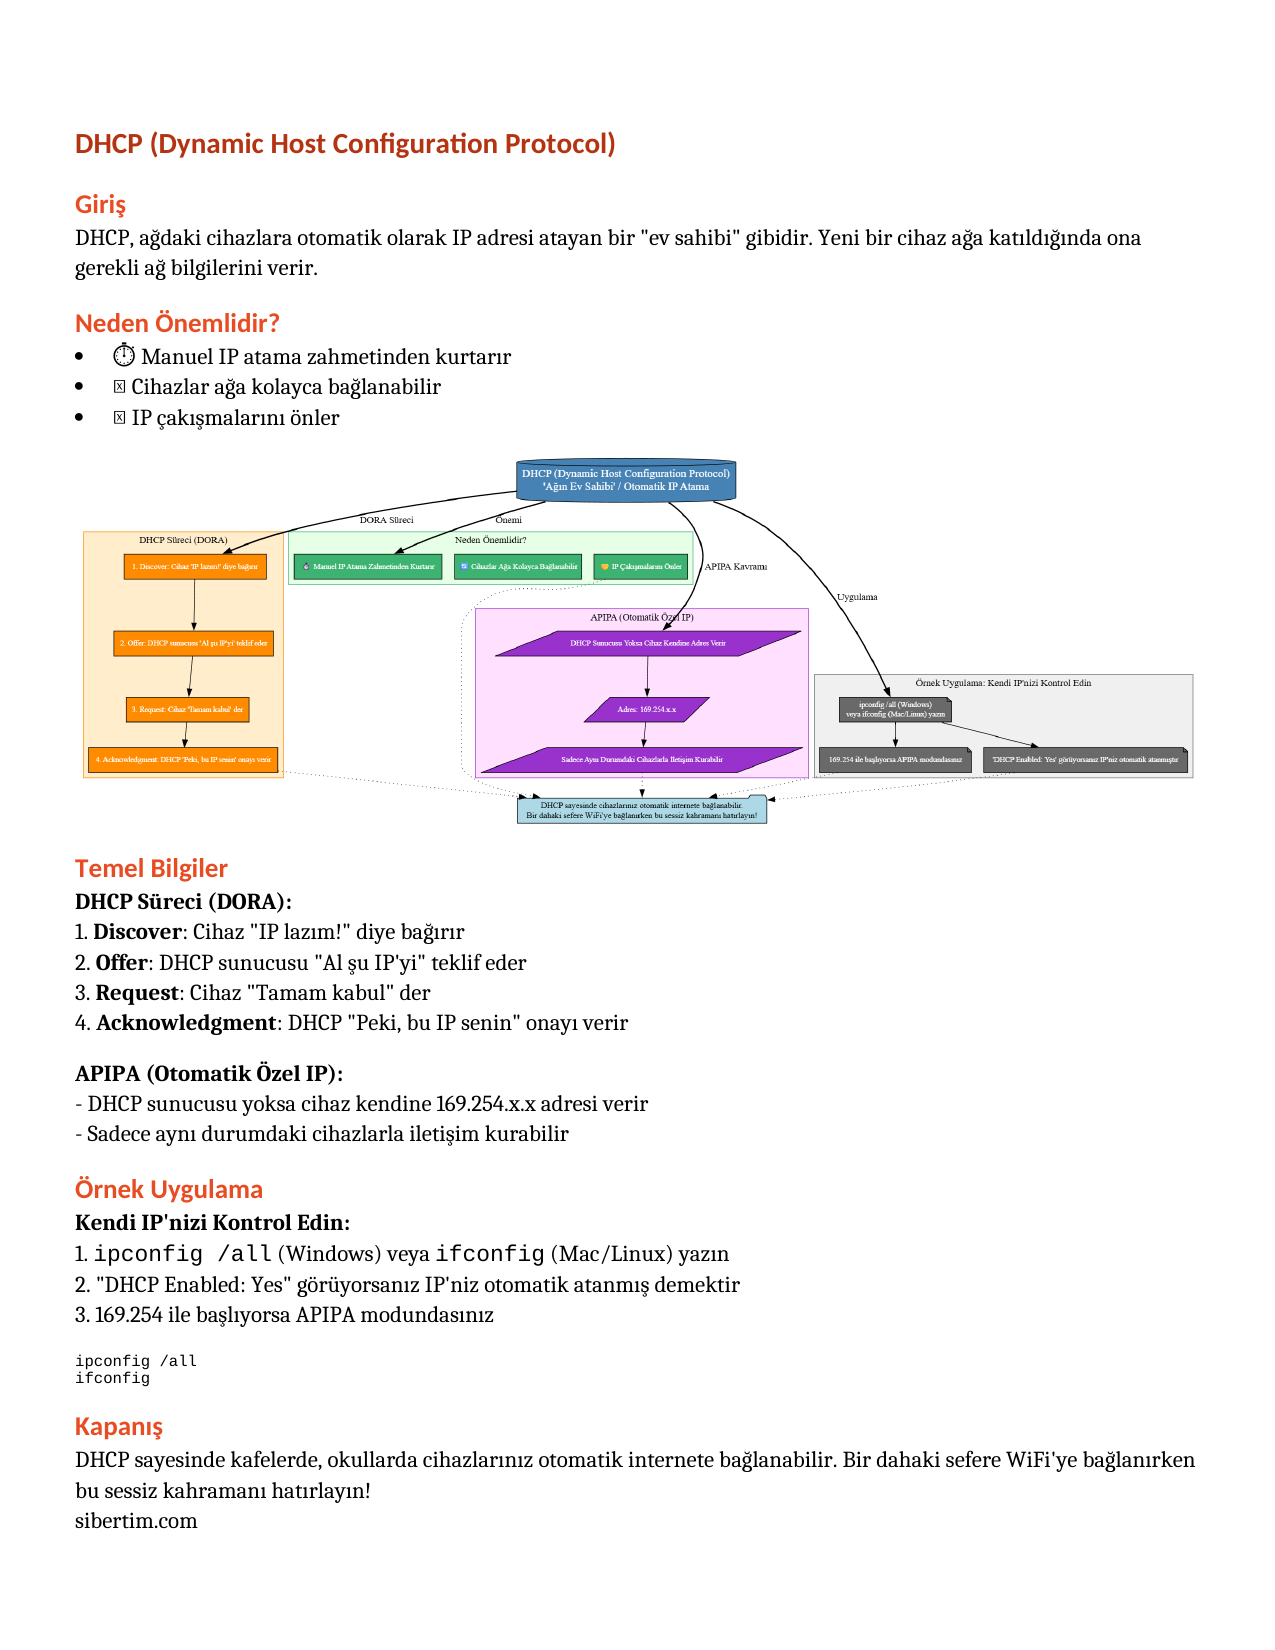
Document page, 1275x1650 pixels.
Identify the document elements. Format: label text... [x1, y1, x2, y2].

picture [75, 455, 1200, 826]
text Kendi IP'nizi Kontrol Edin: 1. ipconfig /all (Windows) veya ifconfig (Mac/Linux) yazın 2. "DHCP Enabled: Yes" görüyorsanız IP'niz otomatik atanmış demektir 3. 169.254 ile başlıyorsa APIPA modundasınız [75, 1210, 1200, 1328]
subtitle Neden Önemlidir? [75, 306, 1200, 339]
list 🤝 IP çakışmalarını önler [75, 404, 1200, 431]
subtitle Temel Bilgiler [75, 851, 1200, 884]
subtitle Giriş [75, 187, 1200, 220]
subtitle Örnek Uygulama [75, 1172, 1200, 1205]
text DHCP, ağdaki cihazlara otomatik olarak IP adresi atayan bir "ev sahibi" gibidir. Yeni bir cihaz ağa katıldığında ona gerekli ağ bilgilerini verir. [75, 225, 1200, 281]
text ifconfig [75, 1371, 1200, 1388]
text DHCP sayesinde kafelerde, okullarda cihazlarınız otomatik internete bağlanabilir. Bir dahaki sefere WiFi'ye bağlanırken bu sessiz kahramanı hatırlayın! sibertim.com [75, 1447, 1200, 1534]
list ⏱️ Manuel IP atama zahmetinden kurtarır [75, 344, 1200, 370]
text DHCP Süreci (DORA): 1. Discover: Cihaz "IP lazım!" diye bağırır 2. Offer: DHCP sunucusu "Al şu IP'yi" teklif eder 3. Request: Cihaz "Tamam kabul" der 4. Acknowledgment: DHCP "Peki, bu IP senin" onayı verir [75, 889, 1200, 1036]
text APIPA (Otomatik Özel IP): - DHCP sunucusu yoksa cihaz kendine 169.254.x.x adresi verir - Sadece aynı durumdaki cihazlarla iletişim kurabilir [75, 1061, 1200, 1148]
subtitle DHCP (Dynamic Host Configuration Protocol) [75, 125, 1200, 161]
text ipconfig /all [75, 1353, 1200, 1371]
list 🔄 Cihazlar ağa kolayca bağlanabilir [75, 374, 1200, 400]
subtitle Kapanış [75, 1409, 1200, 1442]
